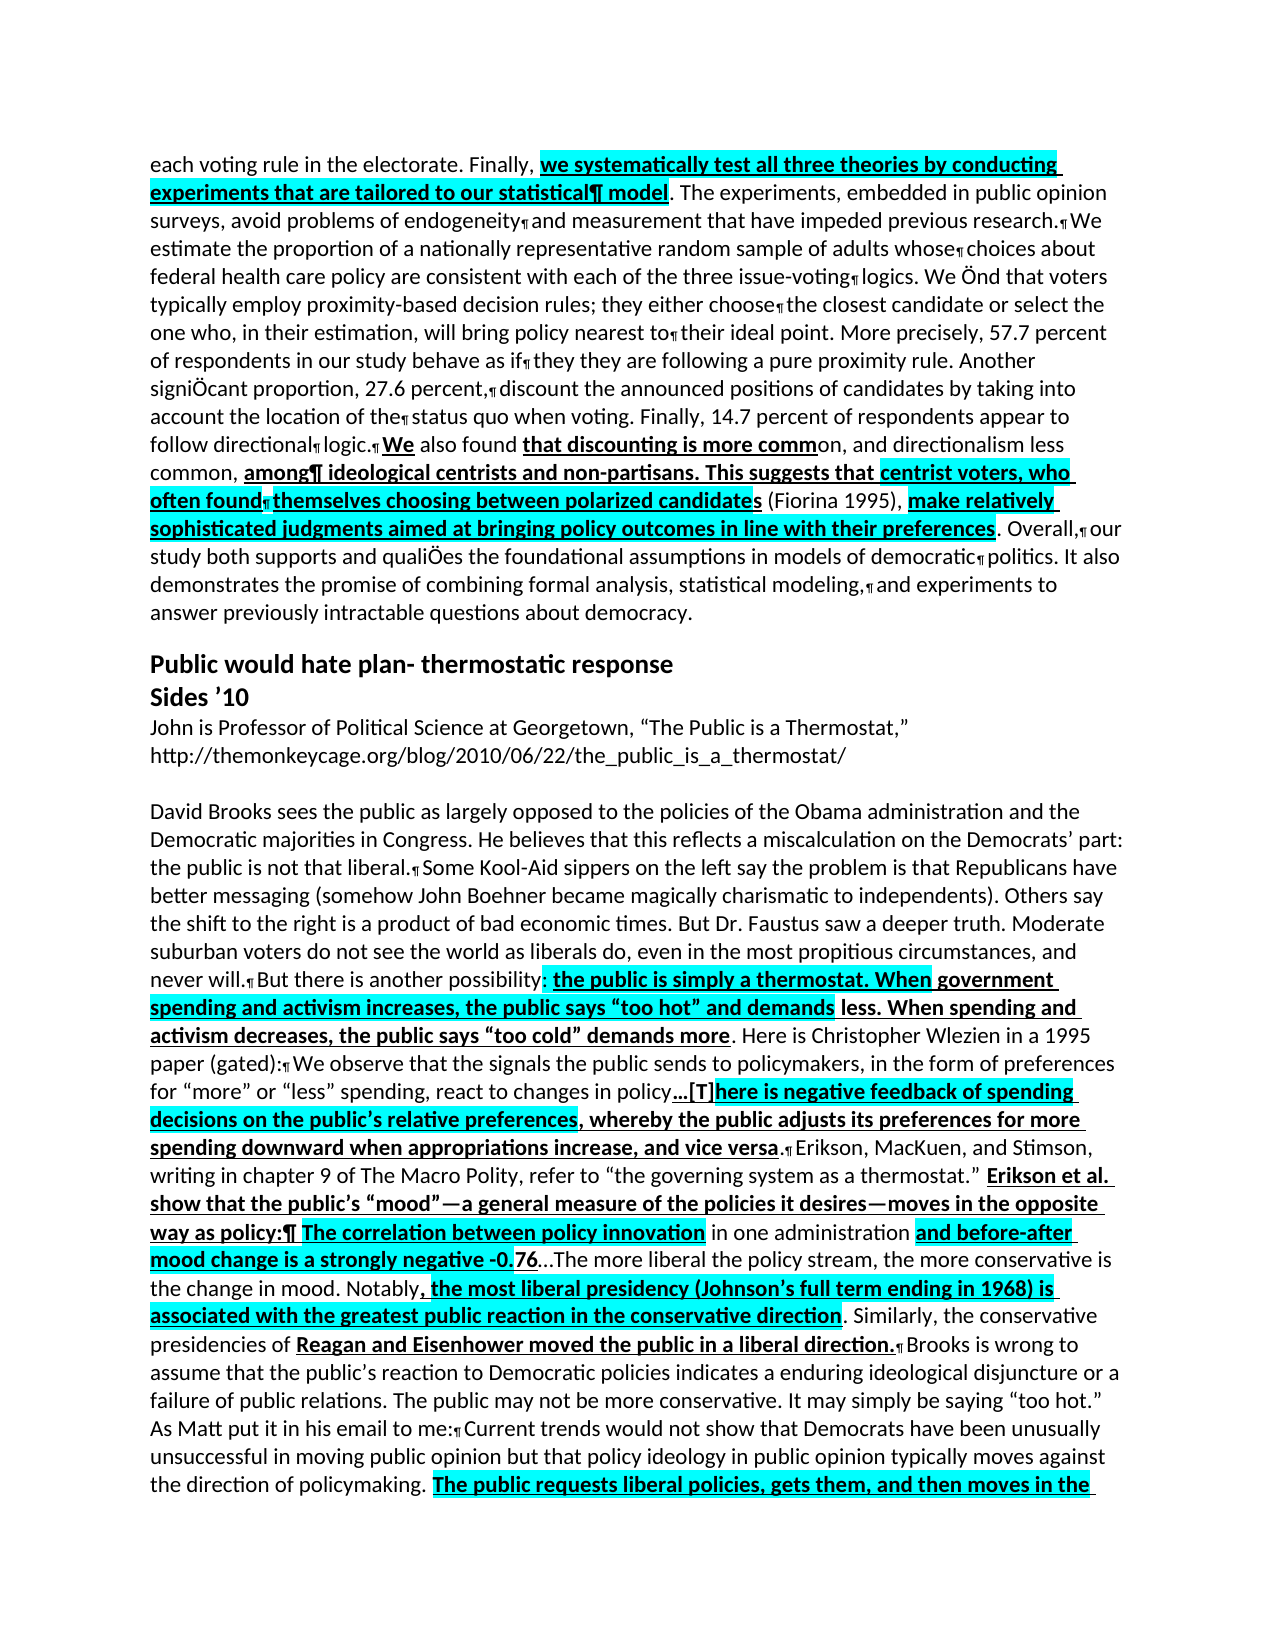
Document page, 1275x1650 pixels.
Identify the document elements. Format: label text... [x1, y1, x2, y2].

text John is Professor of Political Science at Georgetown, “The Public is a Thermostat,” http://themonkeycage.org/blog/2010/06/22/the_public_is_a_thermostat/ [150, 713, 1125, 769]
text Sides ’10 [150, 680, 1125, 713]
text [150, 797, 1125, 1498]
subtitle Public would hate plan- thermostatic response [150, 647, 1125, 680]
